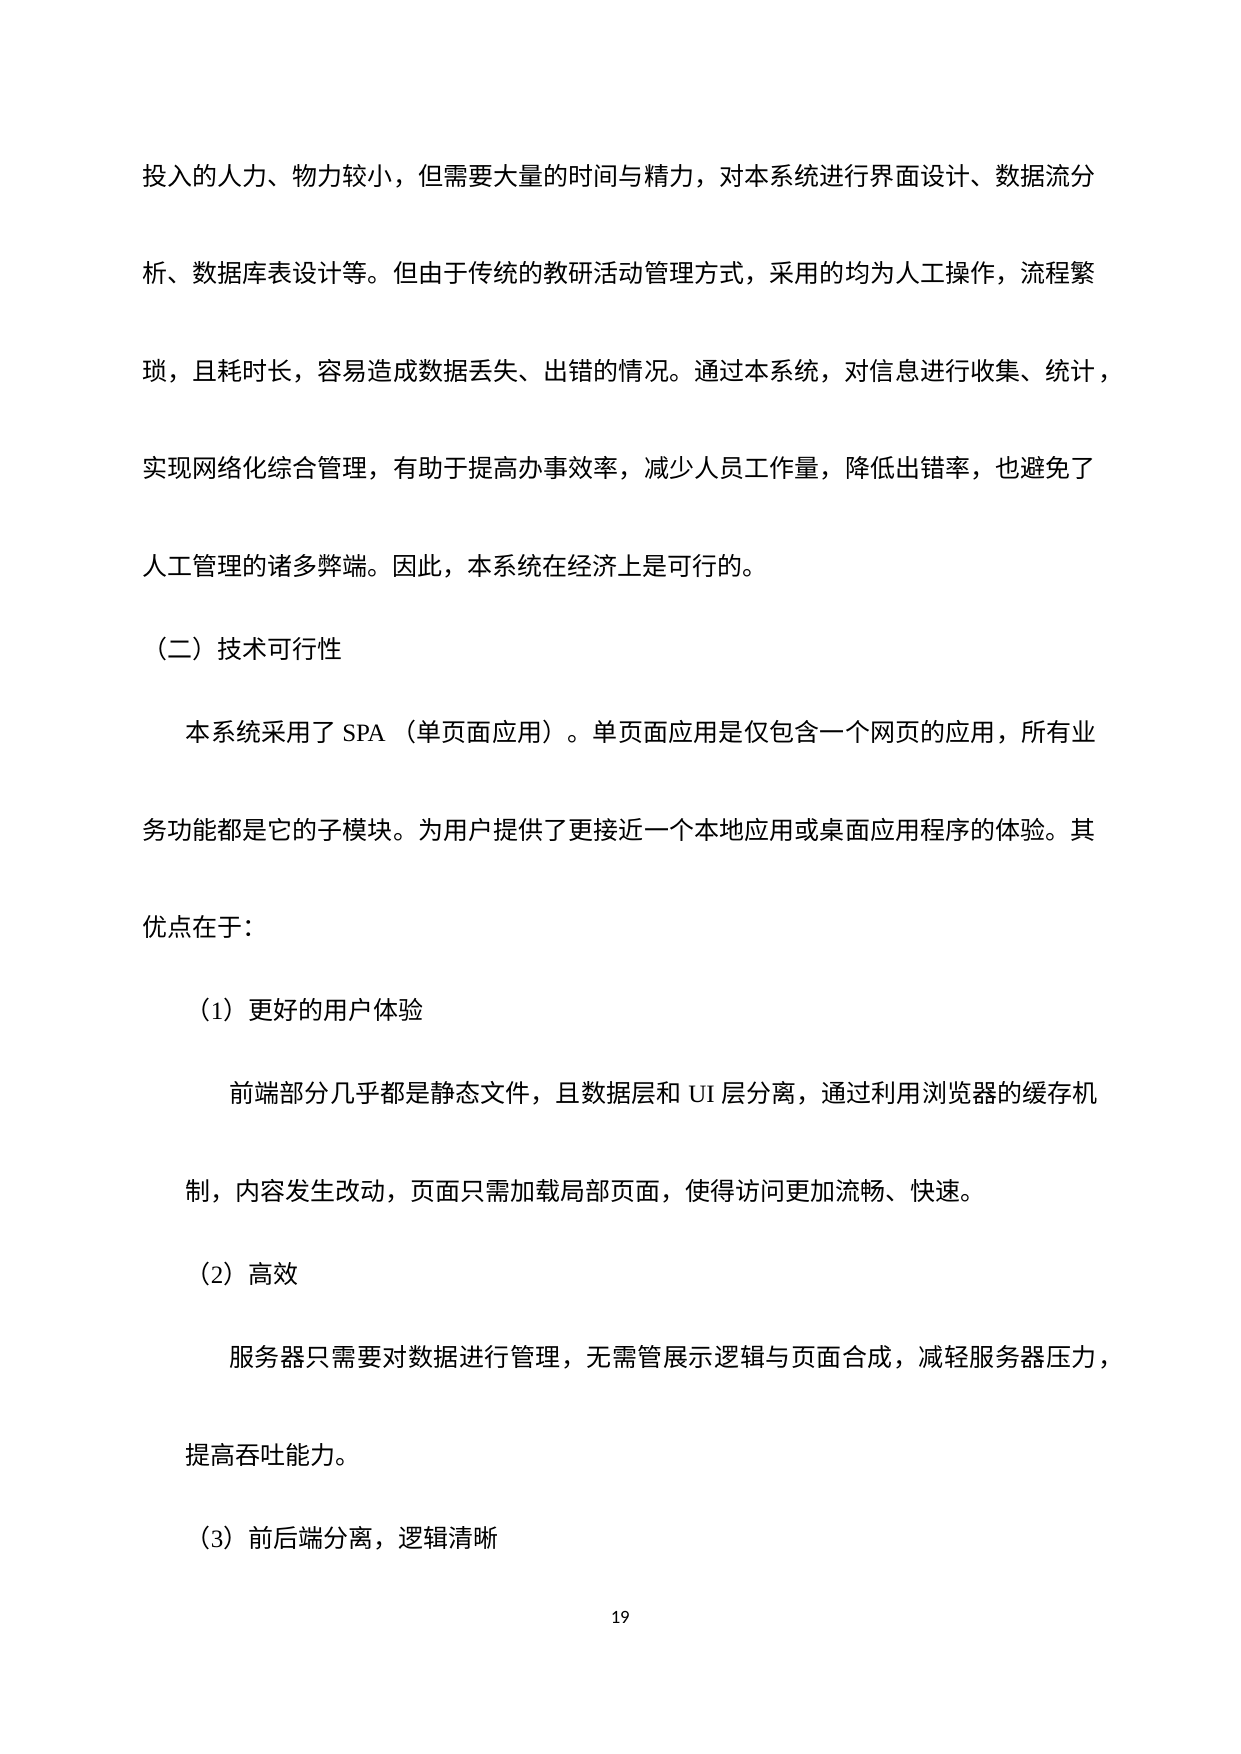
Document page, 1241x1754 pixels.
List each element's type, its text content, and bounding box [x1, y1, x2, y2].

text （2）高效 [142, 1240, 1098, 1305]
text 本系统采用了SPA （单页面应用）。单页面应用是仅包含一个网页的应用，所有业务功能都是它的子模块。为用户提供了更接近一个本地应用或桌面应用程序的体验。其优点在于： [142, 698, 1098, 958]
text 服务器只需要对数据进行管理，无需管展示逻辑与页面合成，减轻服务器压力，提高吞吐能力。 [186, 1323, 1098, 1486]
text （二）技术可行性 [142, 615, 1098, 680]
text （1）更好的用户体验 [142, 976, 1098, 1041]
text （3）前后端分离，逻辑清晰 [142, 1504, 1098, 1569]
text 前端部分几乎都是静态文件，且数据层和 UI 层分离，通过利用浏览器的缓存机制，内容发生改动，页面只需加载局部页面，使得访问更加流畅、快速。 [186, 1059, 1098, 1222]
